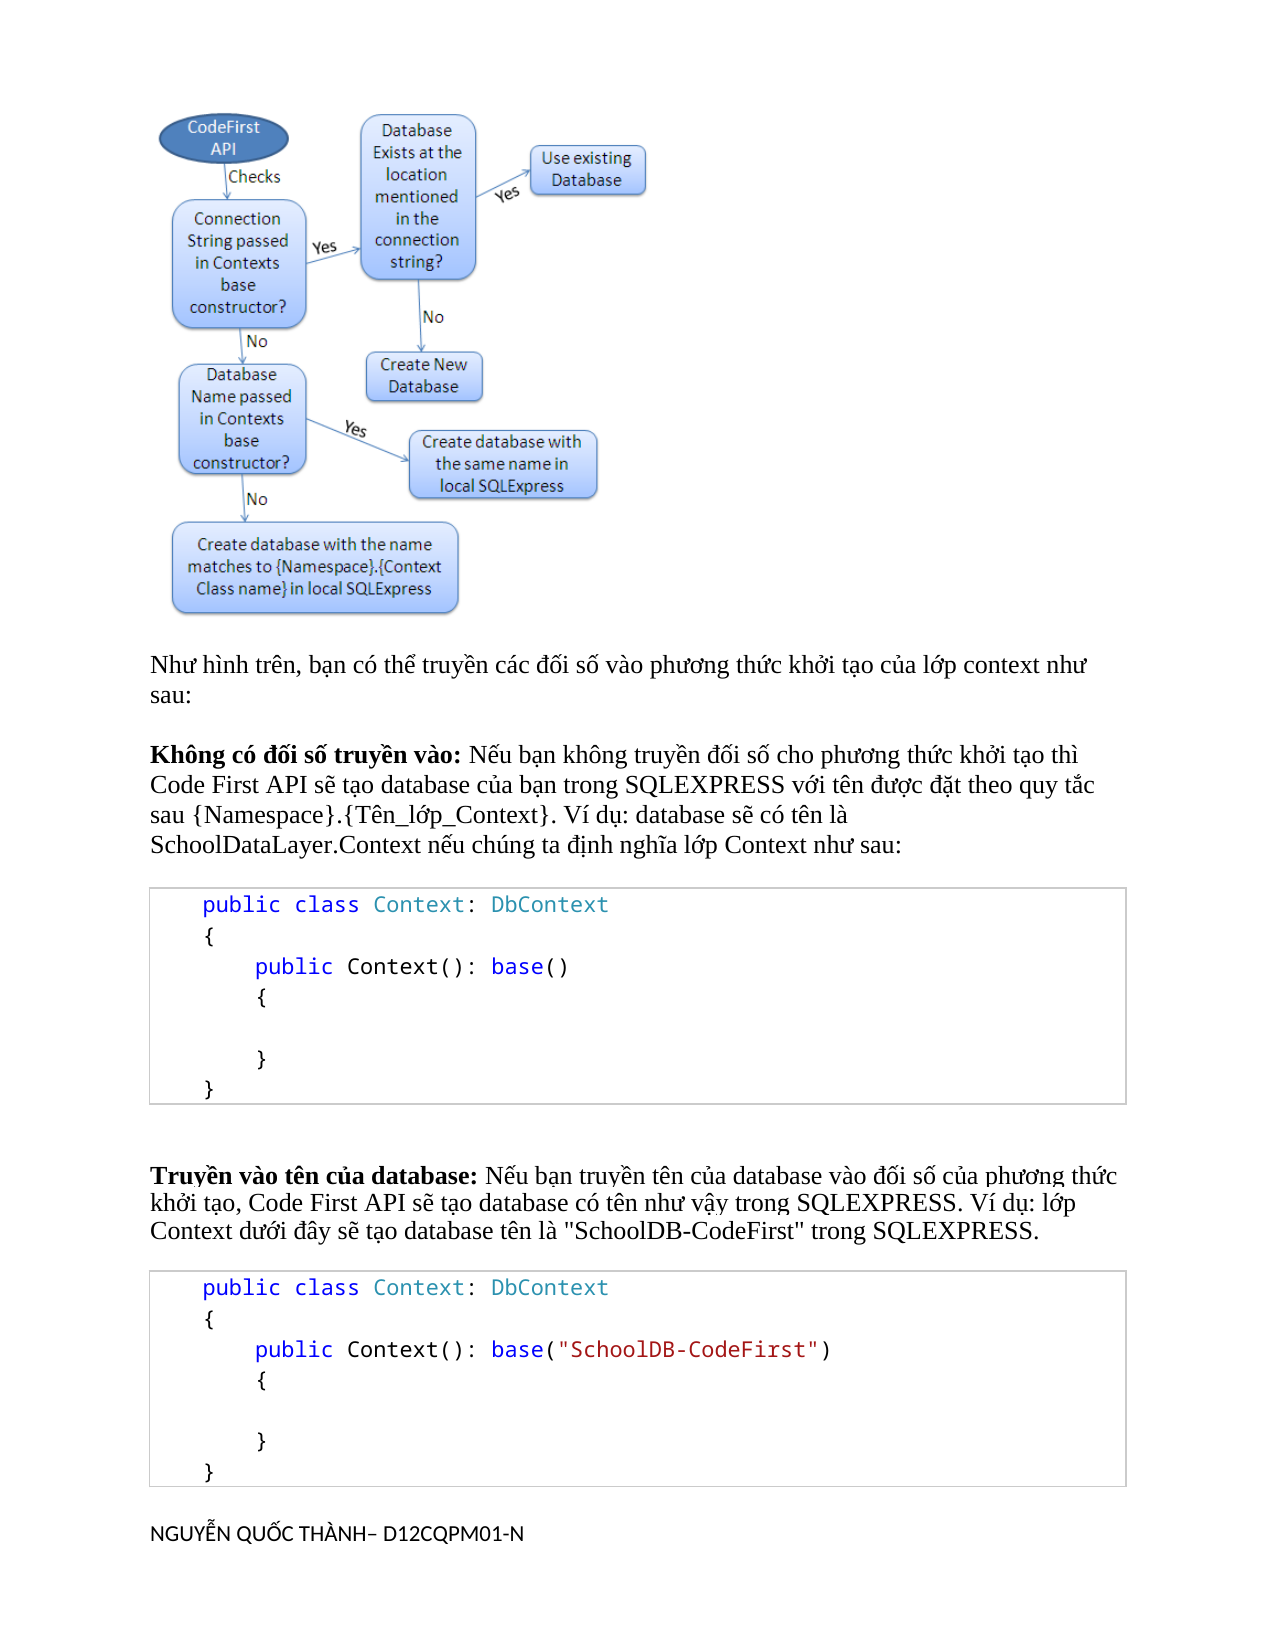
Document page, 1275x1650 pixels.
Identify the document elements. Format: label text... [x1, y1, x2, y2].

text Không có đối số truyền vào: Nếu bạn không truyền đối số cho phương thức khởi tạo thì Code First API sẽ tạo database của bạn trong SQLEXPRESS với tên được đặt theo quy tắc sau {Namespace}.{Tên_lớp_Context}. Ví dụ: database sẽ có tên là SchoolDataLayer.Context nếu chúng ta định nghĩa lớp Context như sau: [150, 739, 1125, 859]
text { [150, 981, 1125, 1011]
text public Context(): base() [150, 950, 1125, 981]
text } [150, 1425, 1125, 1454]
text } [150, 1454, 1125, 1486]
text { [150, 919, 1125, 950]
text public Context(): base("SchoolDB-CodeFirst") [150, 1333, 1125, 1363]
text public class Context: DbContext [150, 1272, 1125, 1302]
text { [150, 1302, 1125, 1333]
picture [150, 103, 657, 621]
text } [150, 1071, 1125, 1103]
text Như hình trên, bạn có thể truyền các đối số vào phương thức khởi tạo của lớp context như sau: [150, 649, 1125, 709]
text } [150, 1042, 1125, 1071]
text { [150, 1363, 1125, 1394]
text public class Context: DbContext [150, 889, 1125, 919]
